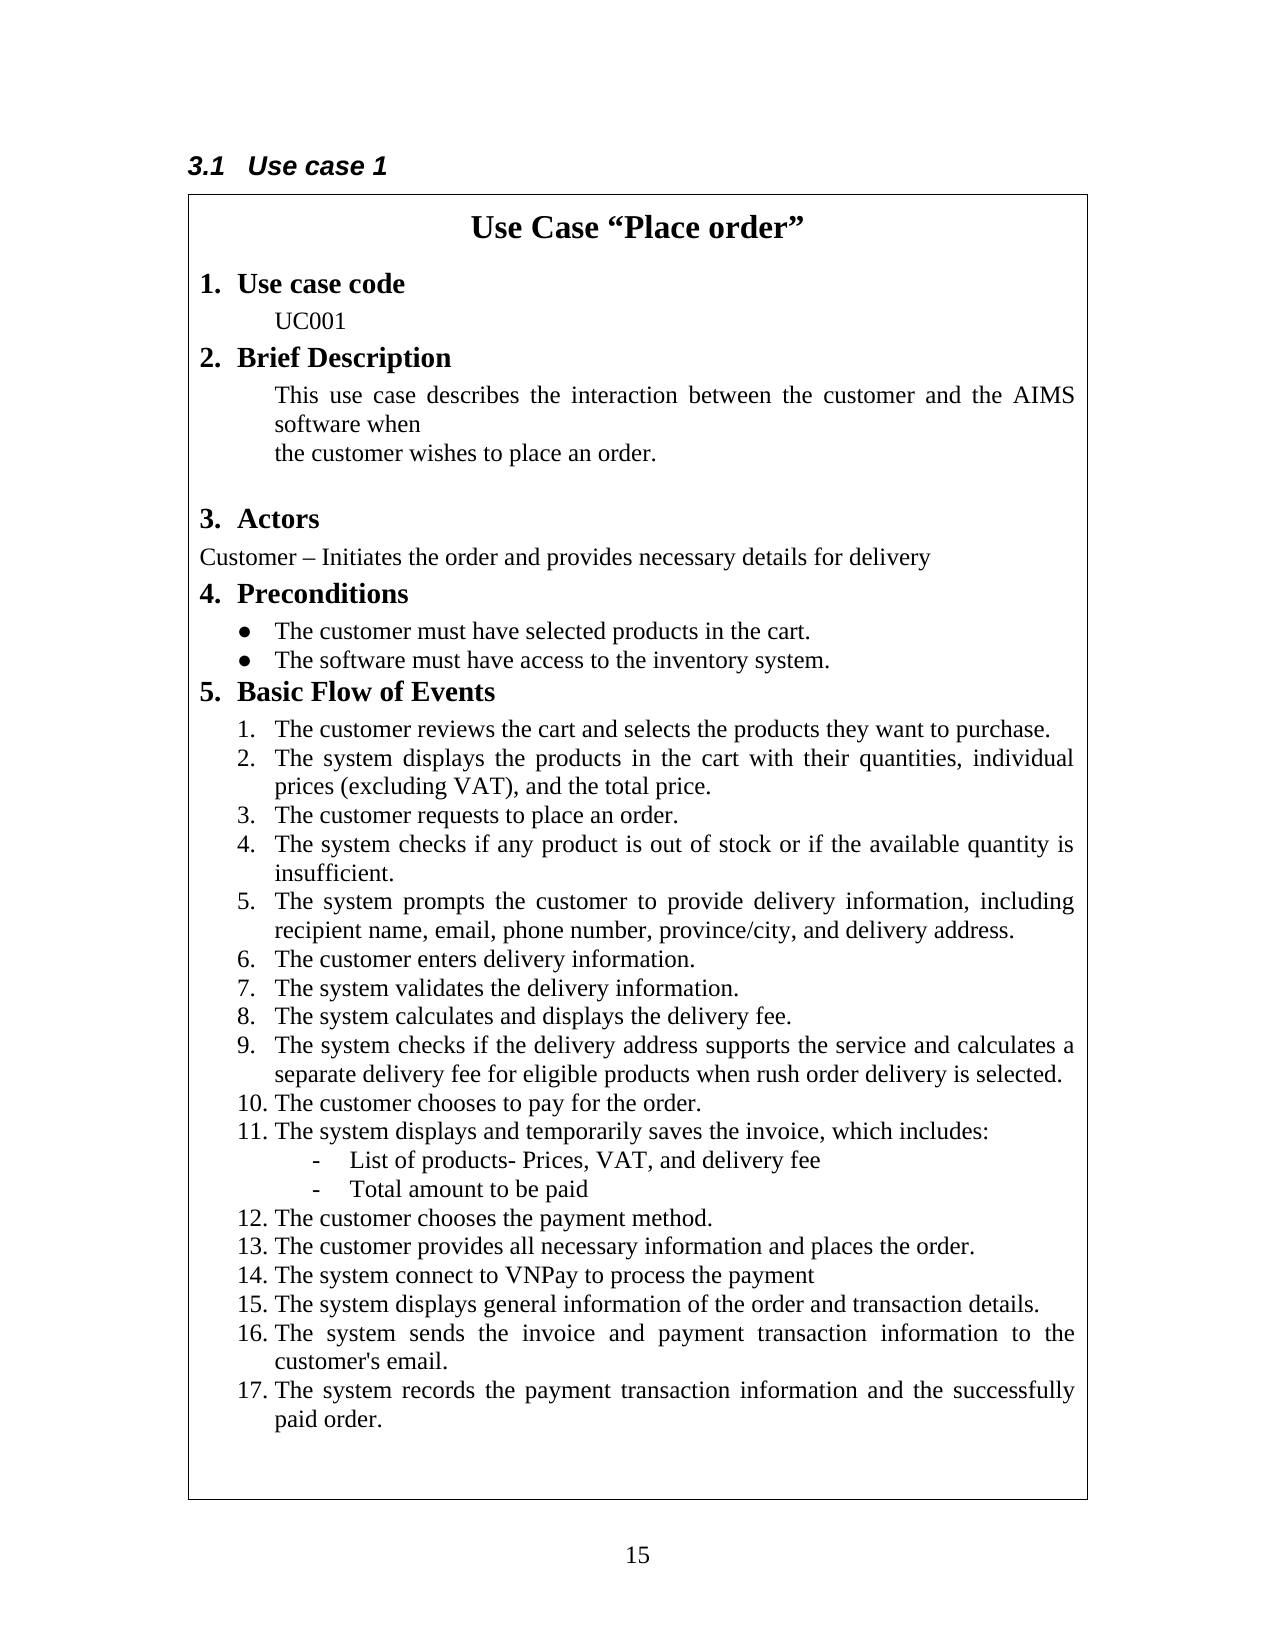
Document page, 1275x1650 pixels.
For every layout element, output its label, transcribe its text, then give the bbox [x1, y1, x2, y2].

subtitle Use case 1 [187, 150, 1087, 181]
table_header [189, 195, 1087, 1499]
